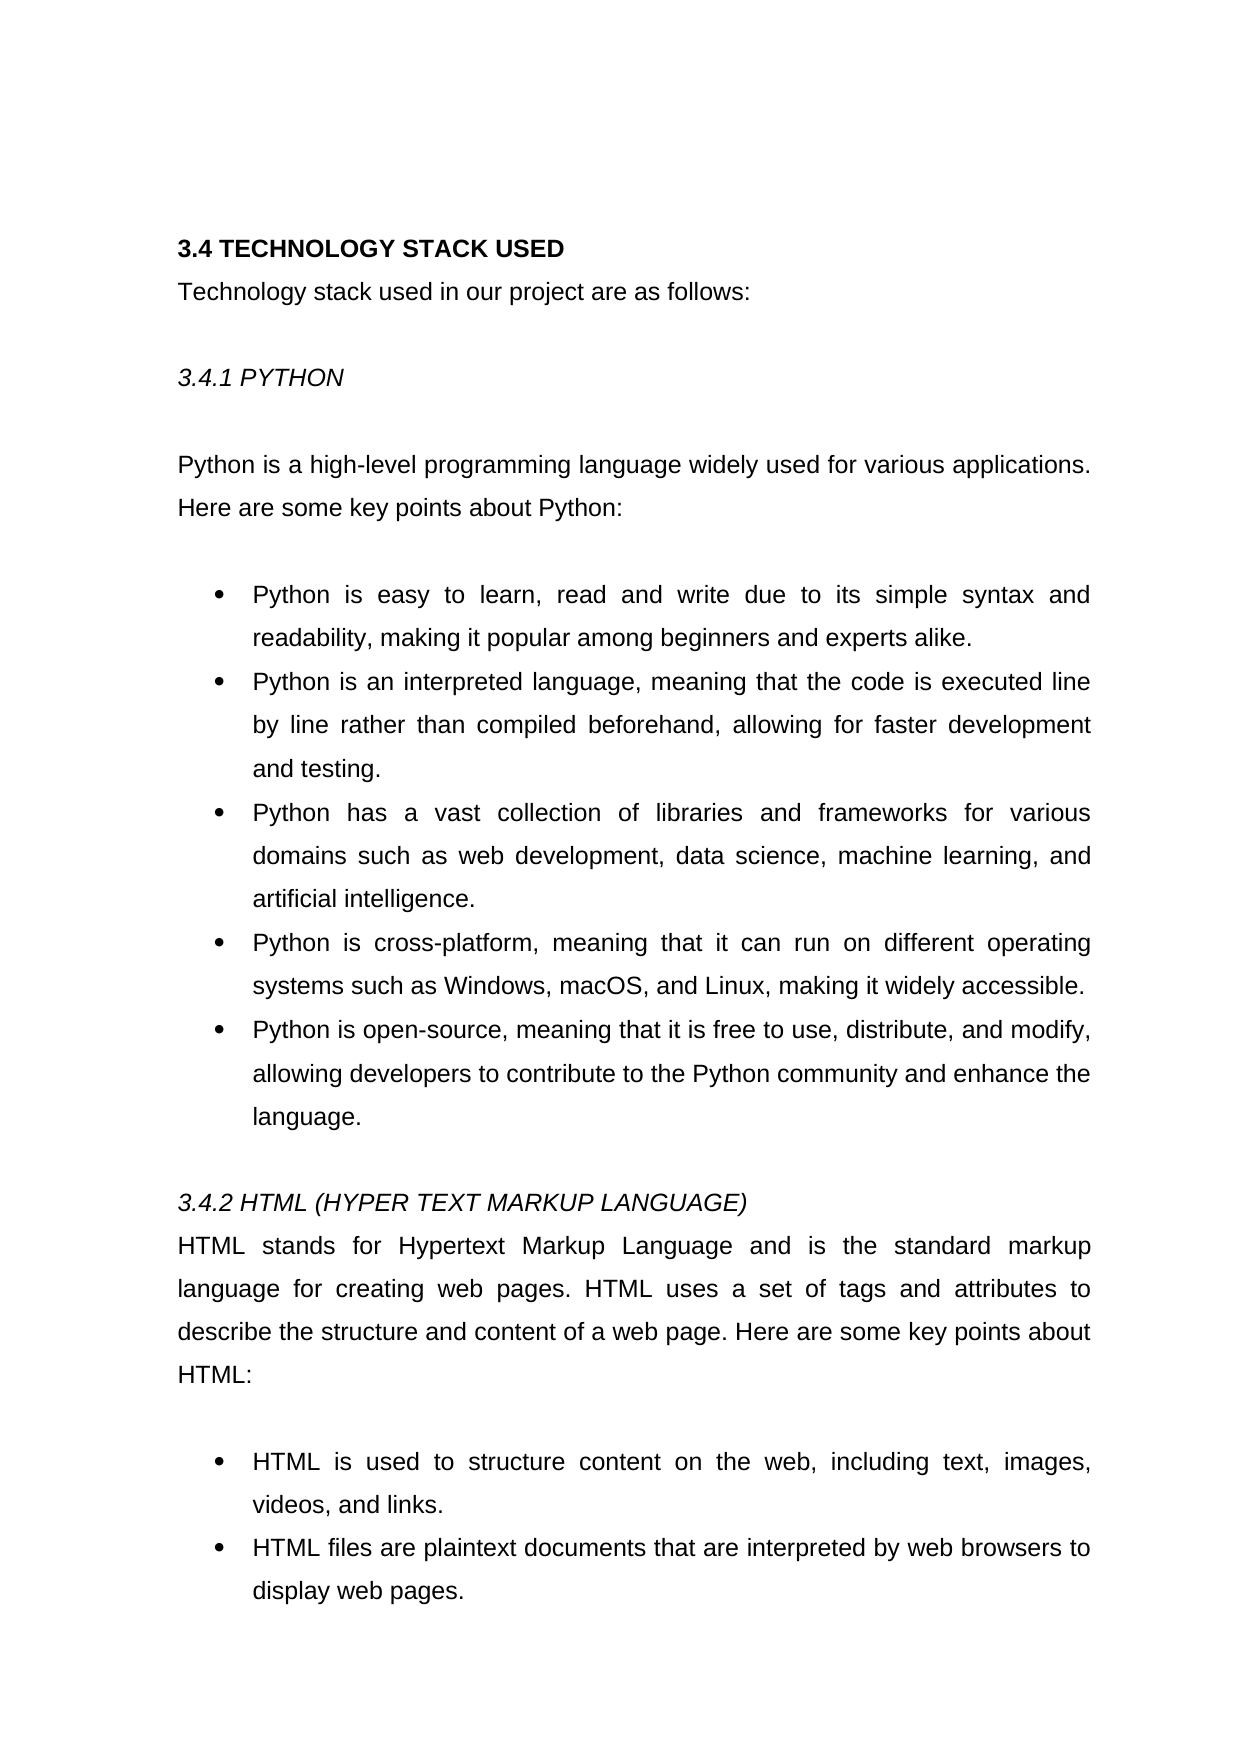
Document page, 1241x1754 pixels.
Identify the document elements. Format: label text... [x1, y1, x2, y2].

text HTML stands for Hypertext Markup Language and is the standard markup language for creating web pages. HTML uses a set of tags and attributes to describe the structure and content of a web page. Here are some key points about HTML: [177, 1231, 1092, 1389]
list Python is cross-platform, meaning that it can run on different operating systems such as Windows, macOS, and Linux, making it widely accessible. [215, 928, 1092, 1000]
list HTML files are plaintext documents that are interpreted by web browsers to display web pages. [215, 1533, 1092, 1605]
list HTML is used to structure content on the web, including text, images, videos, and links. [215, 1447, 1092, 1519]
text 3.4 TECHNOLOGY STACK USED [177, 234, 1092, 263]
list Python is easy to learn, read and write due to its simple syntax and readability, making it popular among beginners and experts alike. [215, 580, 1092, 652]
list Python is open-source, meaning that it is free to use, distribute, and modify, allowing developers to contribute to the Python community and enhance the language. [215, 1015, 1092, 1130]
list Python has a vast collection of libraries and frameworks for various domains such as web development, data science, machine learning, and artificial intelligence. [215, 798, 1092, 913]
list Python is an interpreted language, meaning that the code is executed line by line rather than compiled beforehand, allowing for faster development and testing. [215, 667, 1092, 782]
text 3.4.1 PYTHON [177, 363, 1092, 392]
text Python is a high-level programming language widely used for various applications. Here are some key points about Python: [177, 449, 1092, 521]
text Technology stack used in our project are as follows: [177, 277, 1092, 306]
text 3.4.2 HTML (HYPER TEXT MARKUP LANGUAGE) [177, 1188, 1092, 1217]
